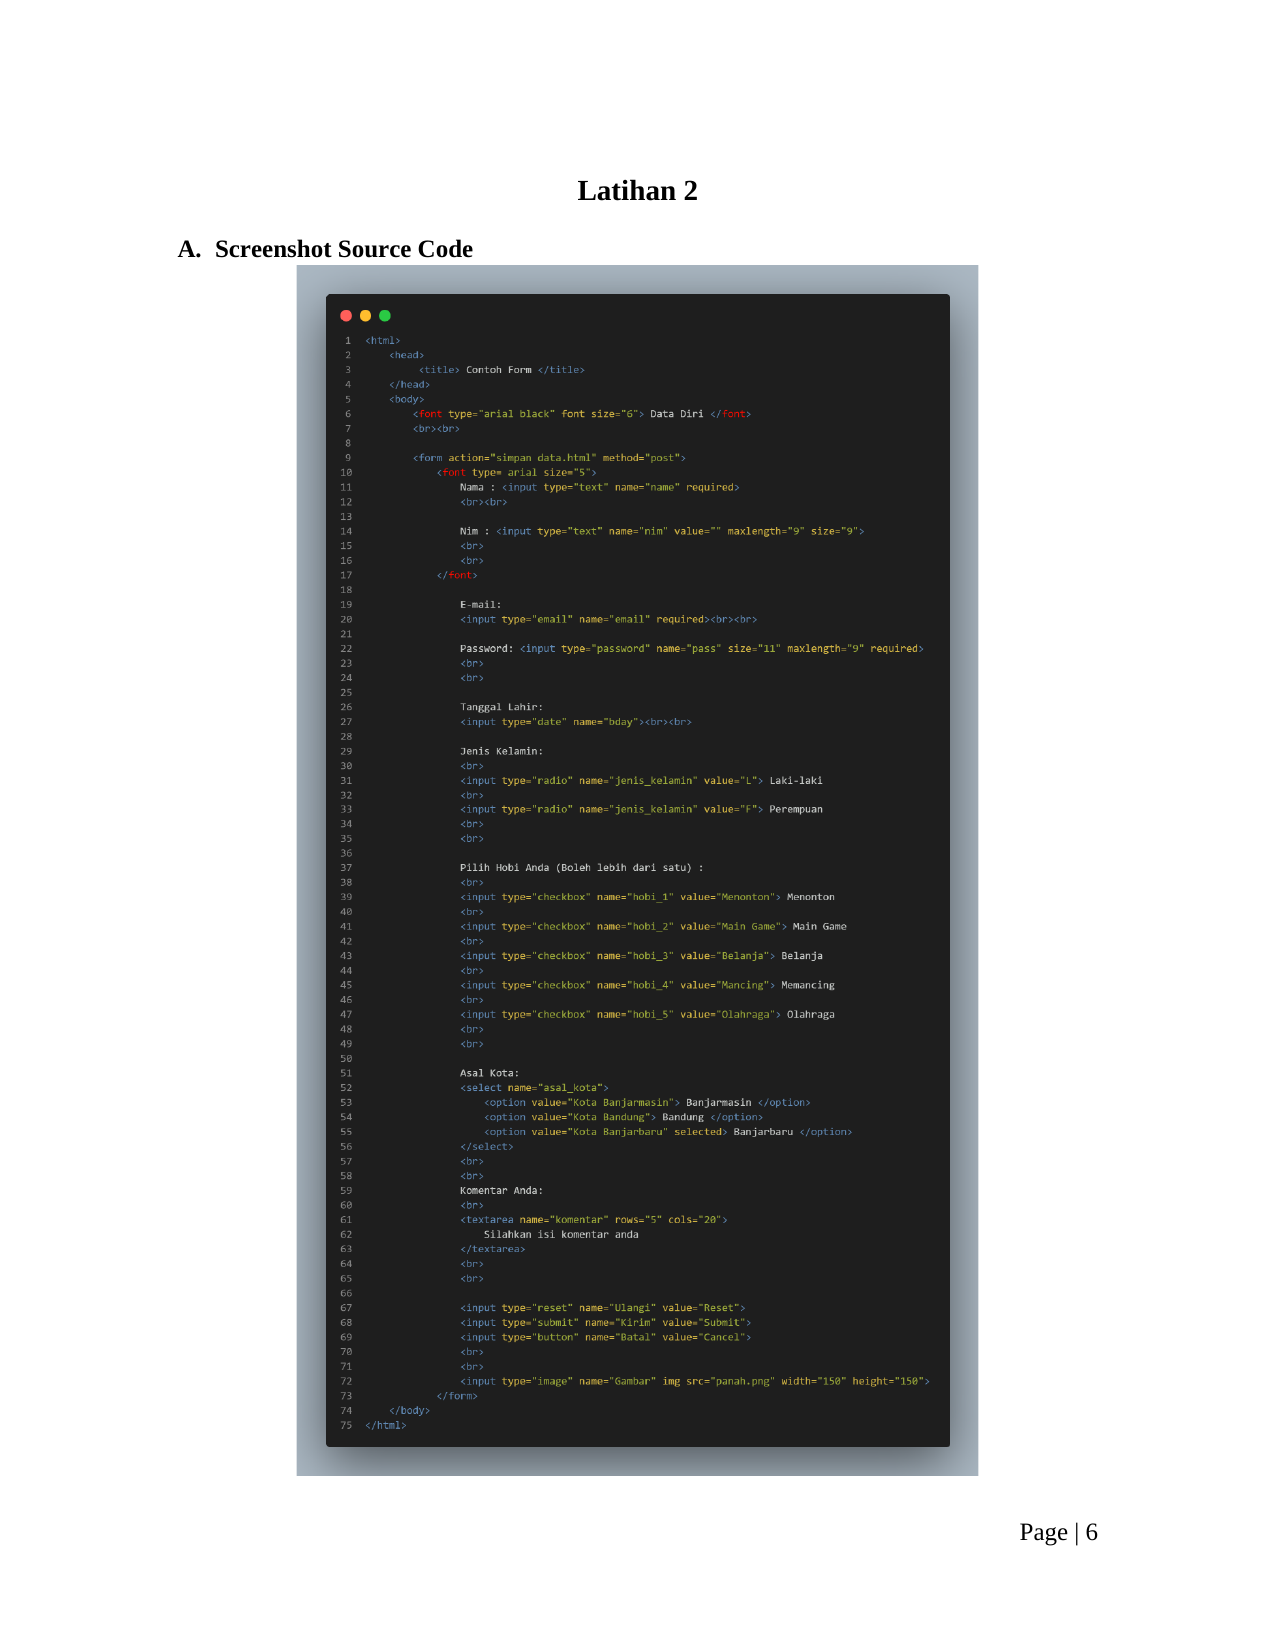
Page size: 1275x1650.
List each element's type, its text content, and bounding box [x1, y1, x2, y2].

subtitle Latihan 2 [177, 173, 1098, 206]
subtitle Screenshot Source Code [177, 234, 1098, 263]
picture [296, 265, 979, 1476]
